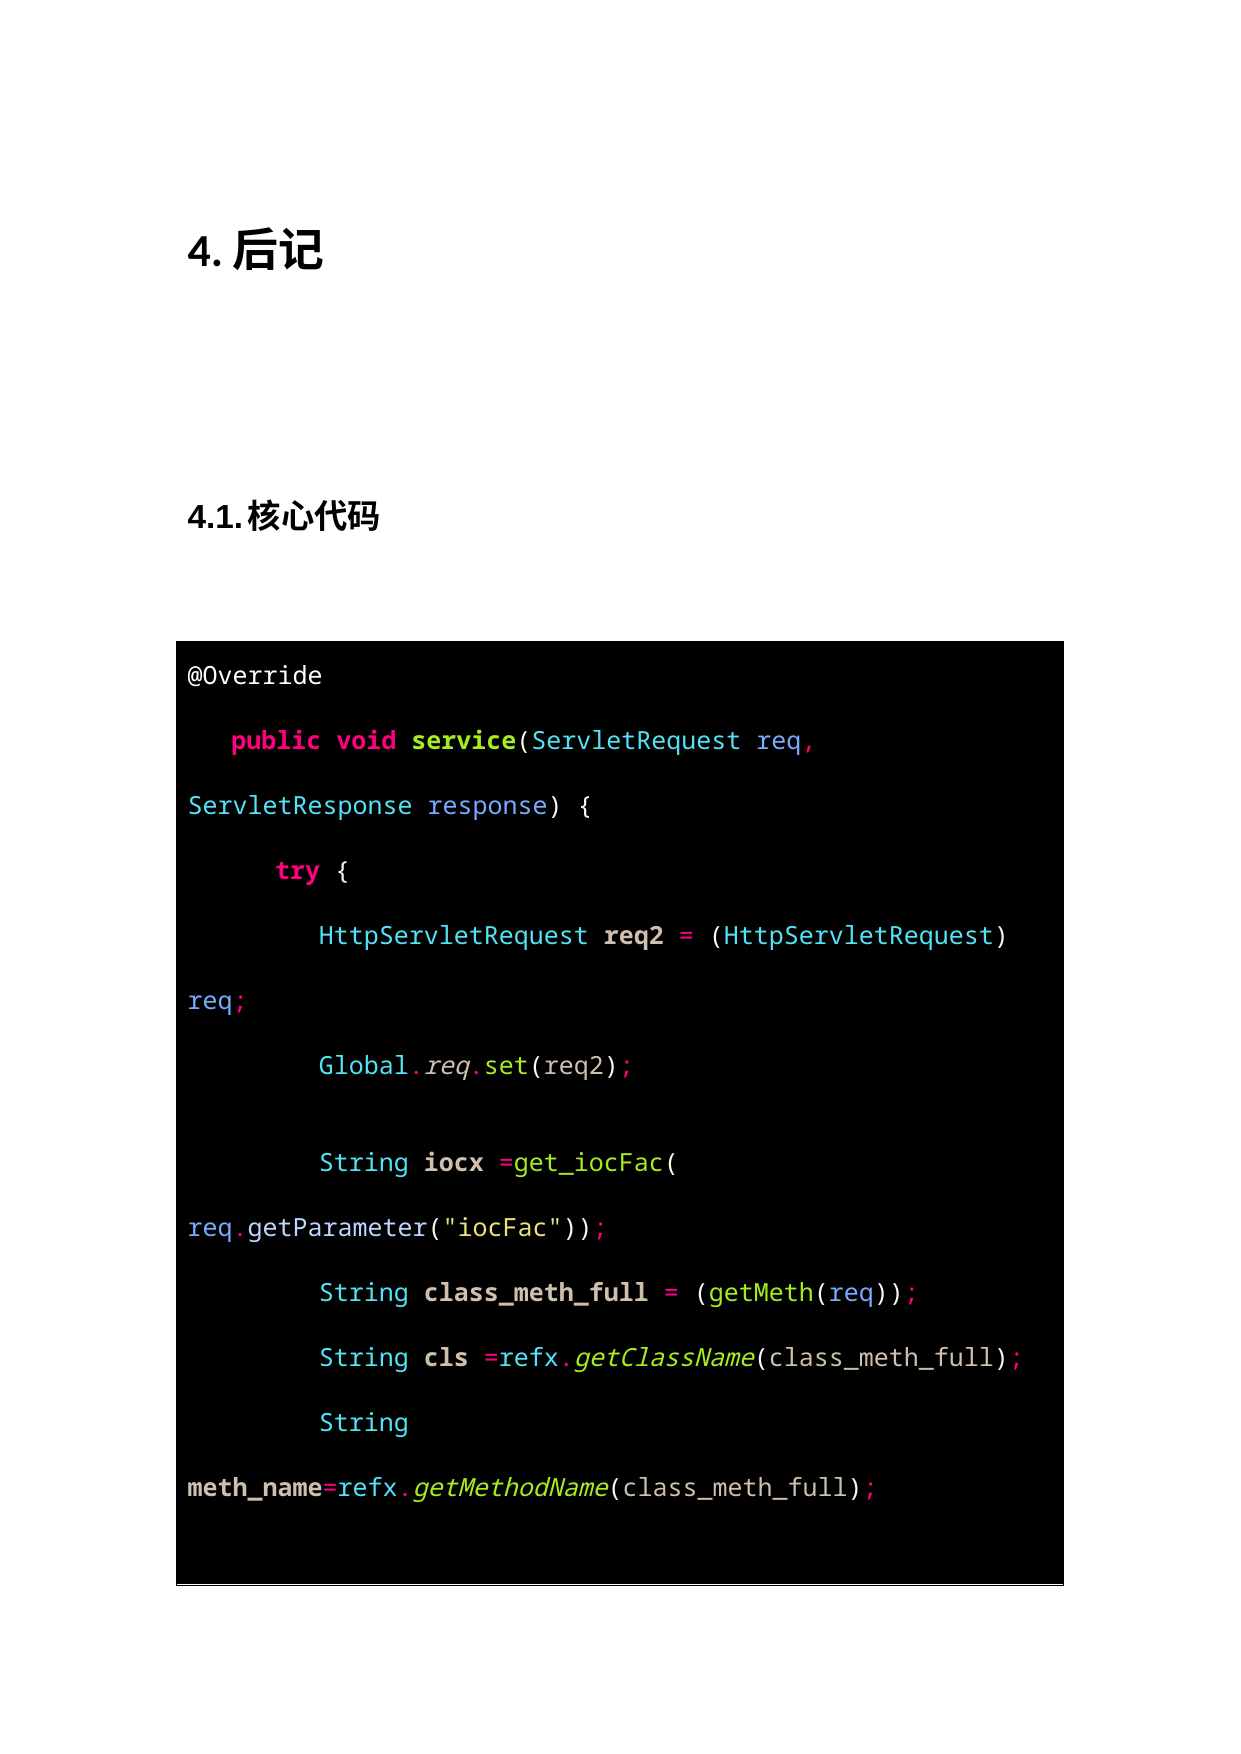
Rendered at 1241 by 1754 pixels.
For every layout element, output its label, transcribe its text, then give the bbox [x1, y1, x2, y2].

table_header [177, 642, 1063, 1584]
subtitle 后记 [187, 197, 1053, 295]
subtitle 核心代码 [187, 482, 1053, 547]
